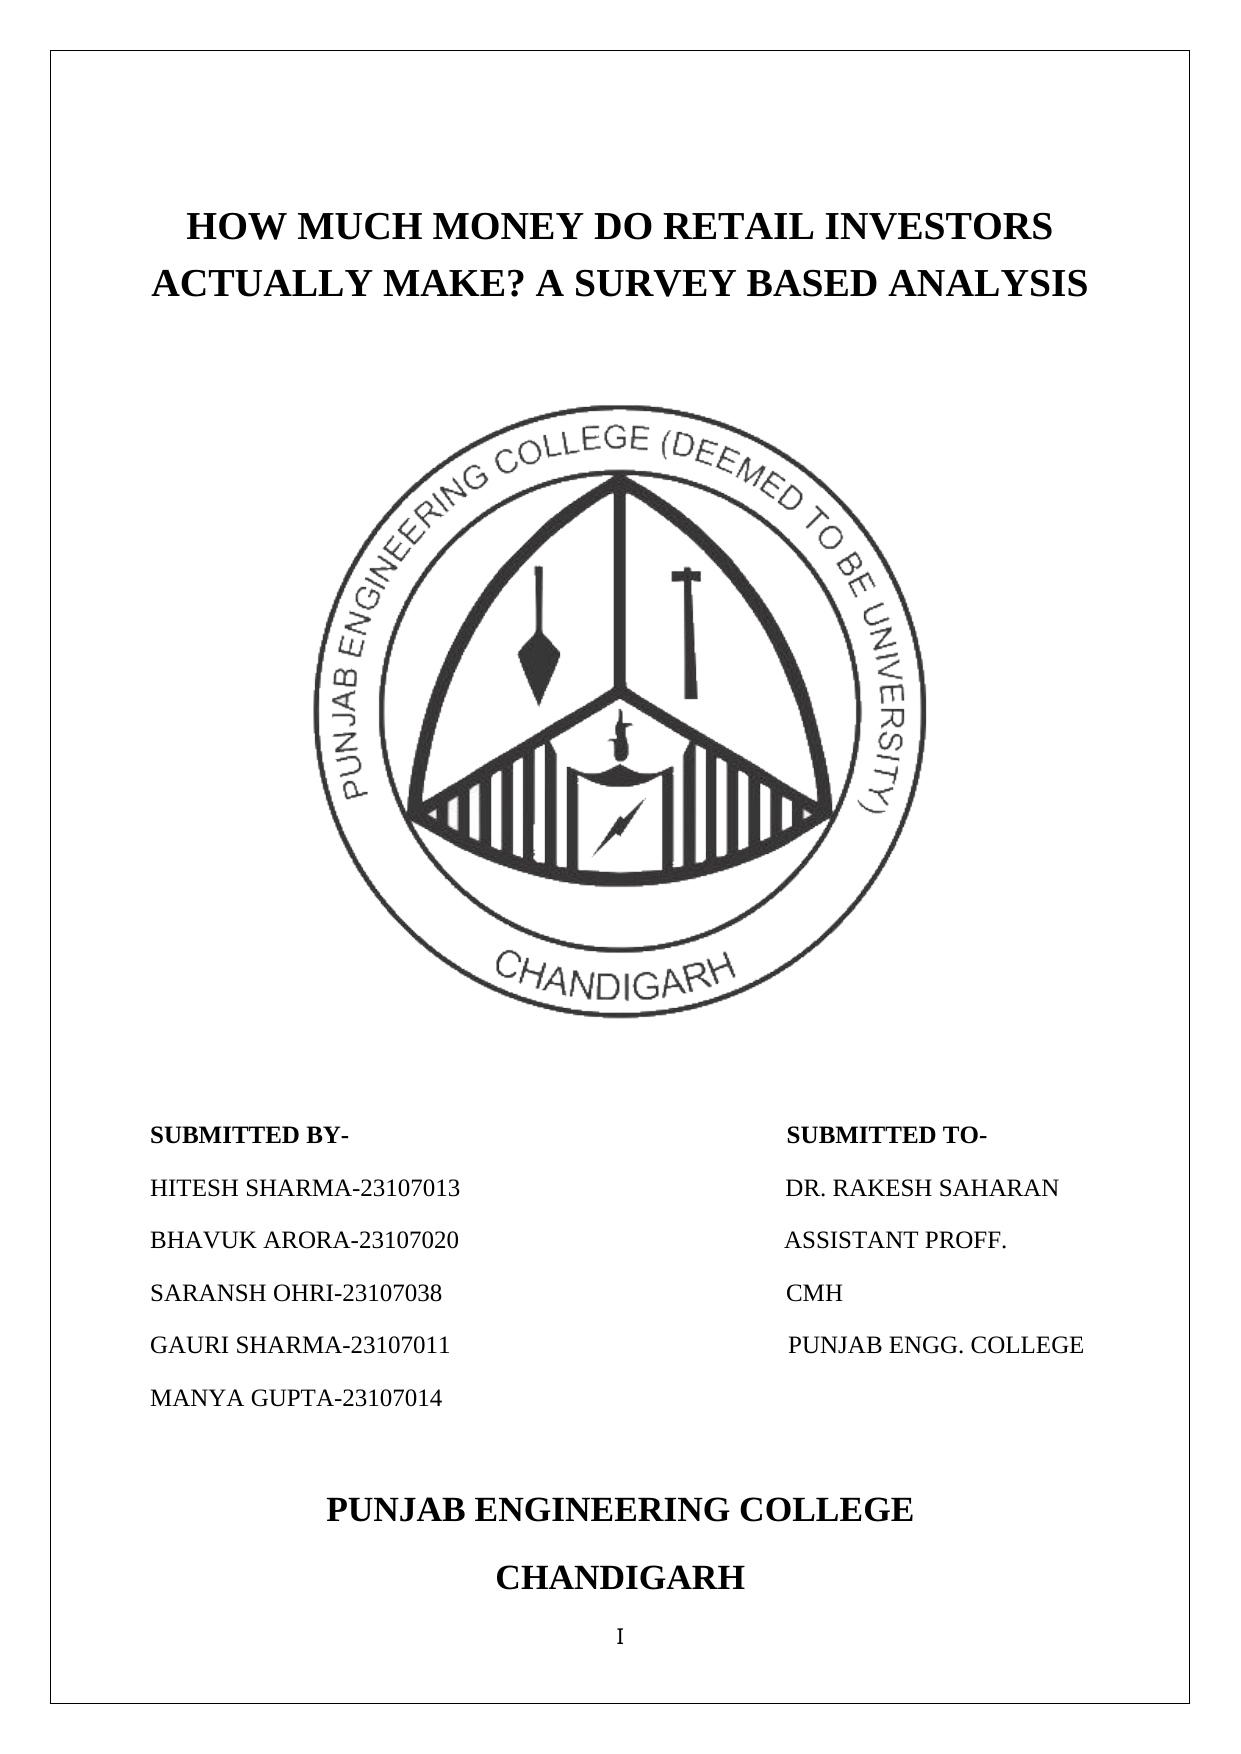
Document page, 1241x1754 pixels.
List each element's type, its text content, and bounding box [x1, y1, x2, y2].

text SUBMITTED BY- SUBMITTED TO- [150, 1120, 1090, 1149]
text GAURI SHARMA-23107011 PUNJAB ENGG. COLLEGE [150, 1331, 1090, 1359]
text PUNJAB ENGINEERING COLLEGE [150, 1488, 1090, 1529]
picture [290, 385, 950, 1044]
text HOW MUCH MONEY DO RETAIL INVESTORS ACTUALLY MAKE? A SURVEY BASED ANALYSIS [150, 203, 1090, 305]
text BHAVUK ARORA-23107020 ASSISTANT PROFF. [150, 1225, 1090, 1254]
text SARANSH OHRI-23107038 CMH [150, 1278, 1090, 1307]
text MANYA GUPTA-23107014 [150, 1383, 1090, 1412]
text CHANDIGARH [150, 1556, 1090, 1597]
text HITESH SHARMA-23107013 DR. RAKESH SAHARAN [150, 1173, 1090, 1202]
